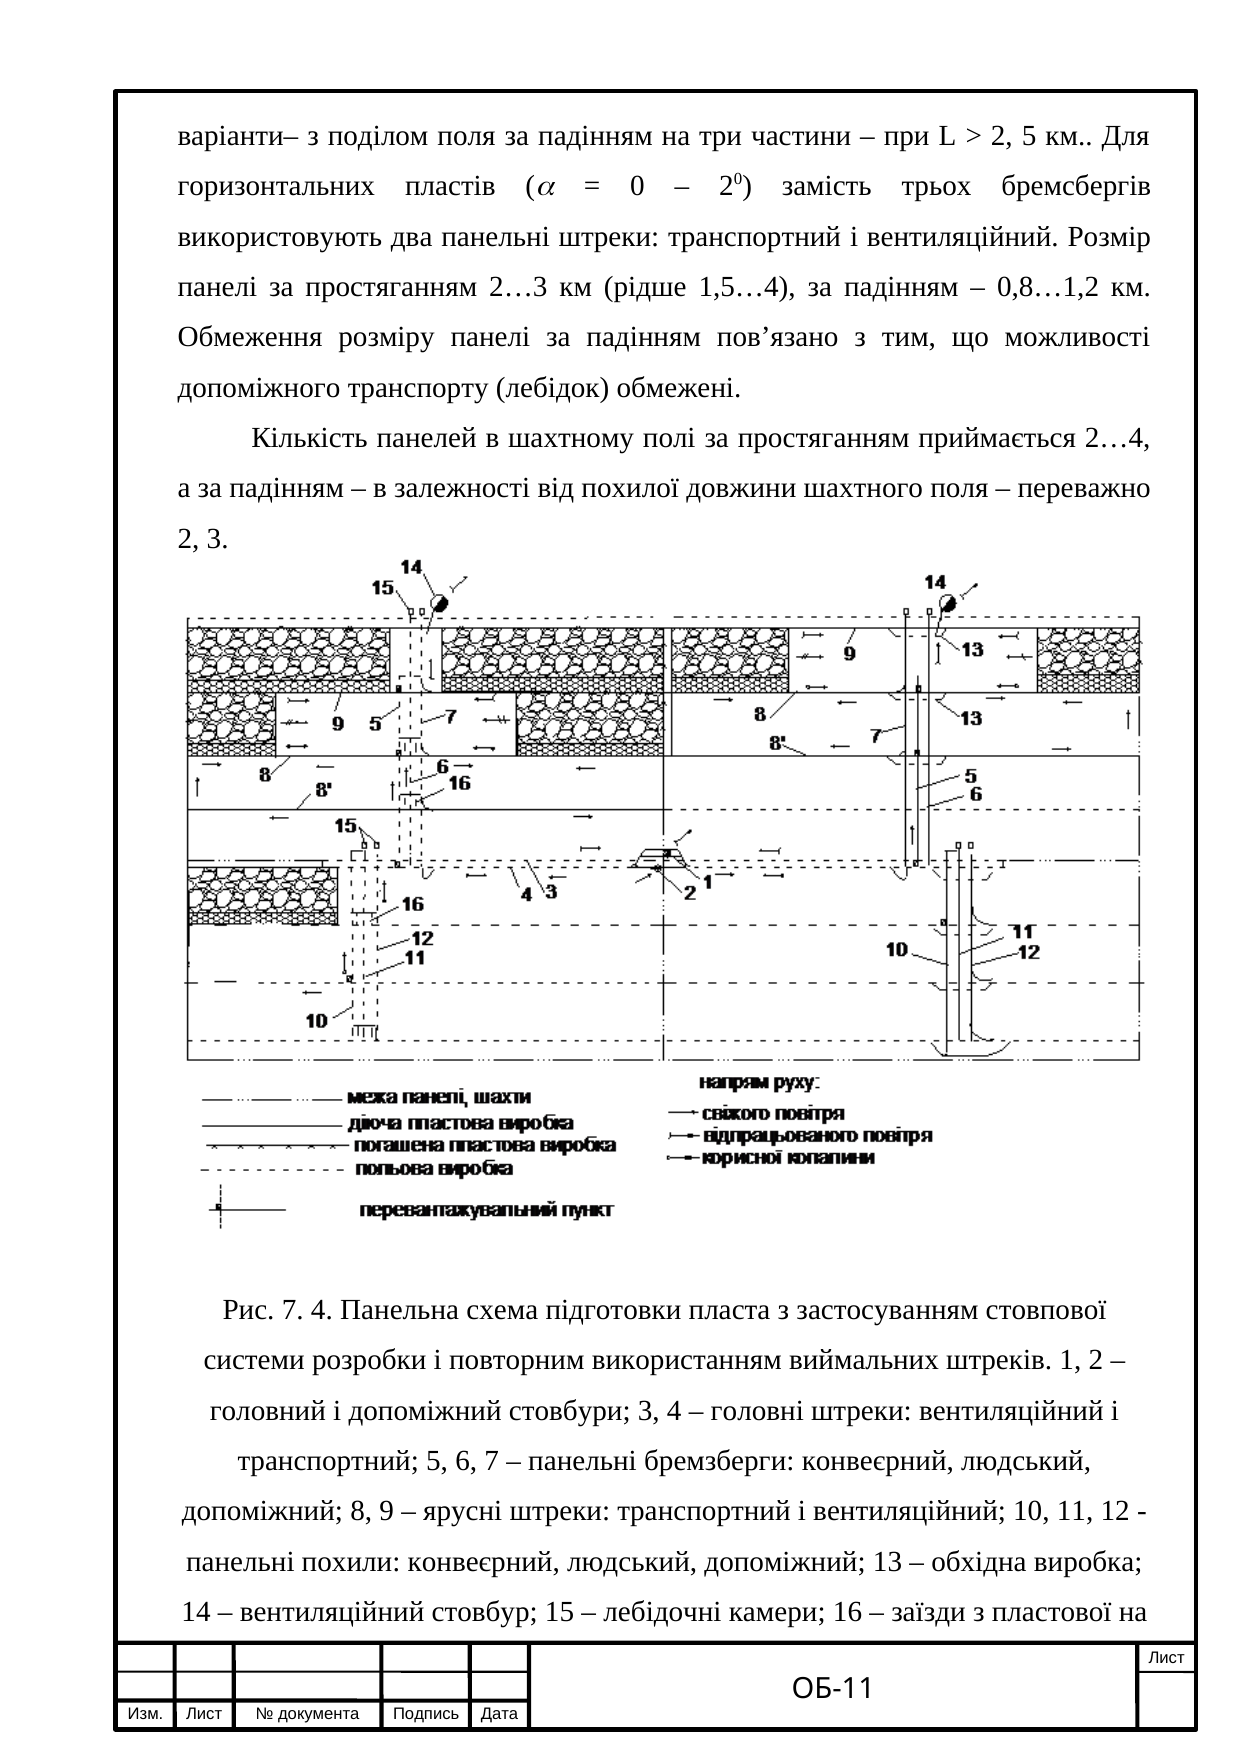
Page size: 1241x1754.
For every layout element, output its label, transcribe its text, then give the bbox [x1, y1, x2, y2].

picture [172, 556, 1144, 1244]
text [177, 118, 1152, 403]
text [177, 571, 1152, 1628]
text Кількість панелей в шахтному полі за простяганням приймається 2…4, а за падінням – в залежності від похилої довжини шахтного поля – переважно 2, 3. [177, 420, 1152, 554]
